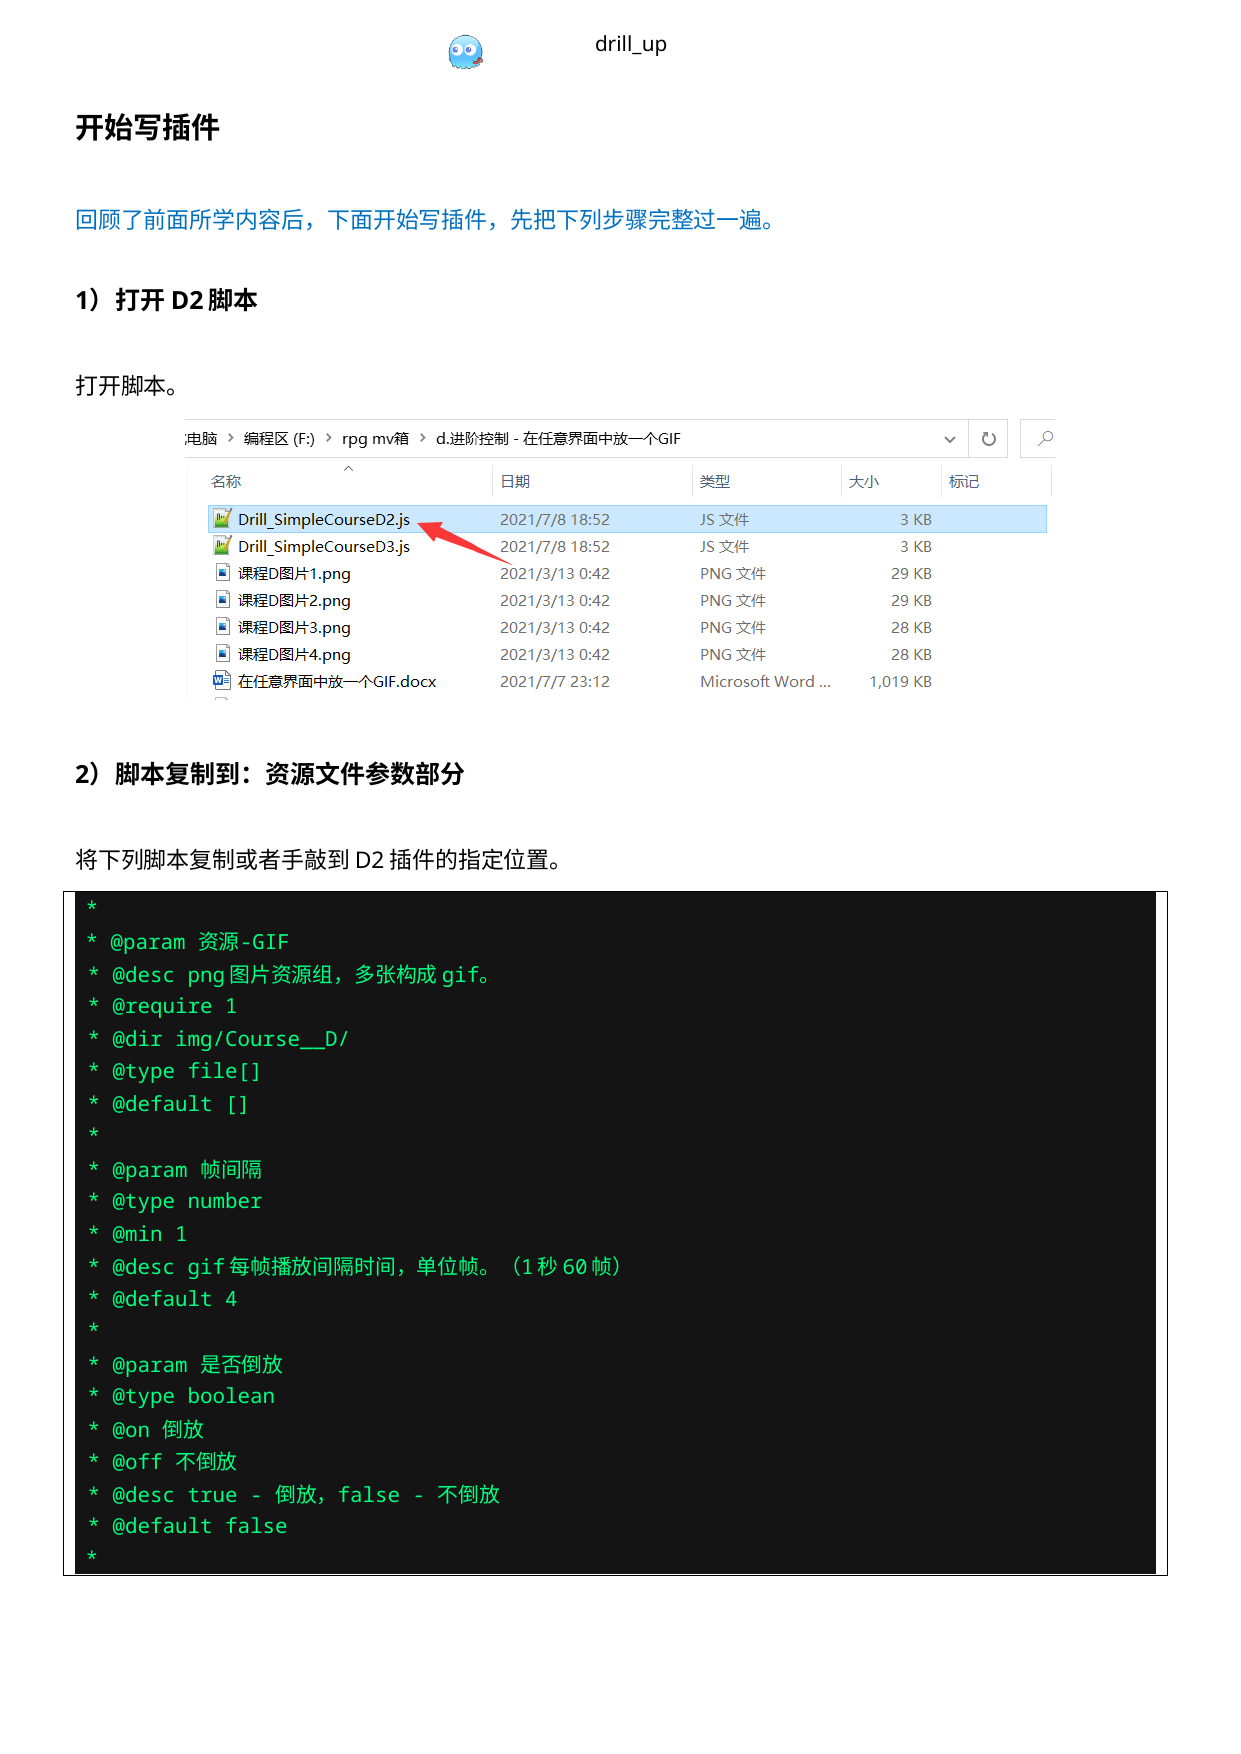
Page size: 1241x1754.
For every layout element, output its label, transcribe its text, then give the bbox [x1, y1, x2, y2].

subtitle 打开D2脚本 [75, 266, 1165, 331]
text 将下列脚本复制或者手敲到D2插件的指定位置。 [75, 826, 1165, 891]
picture [443, 29, 485, 71]
text 打开脚本。 [75, 352, 1165, 417]
picture [185, 416, 1055, 700]
text 回顾了前面所学内容后，下面开始写插件，先把下列步骤完整过一遍。 [75, 202, 1165, 235]
subtitle 开始写插件 [75, 93, 1165, 158]
subtitle 脚本复制到：资源文件参数部分 [75, 740, 1165, 805]
